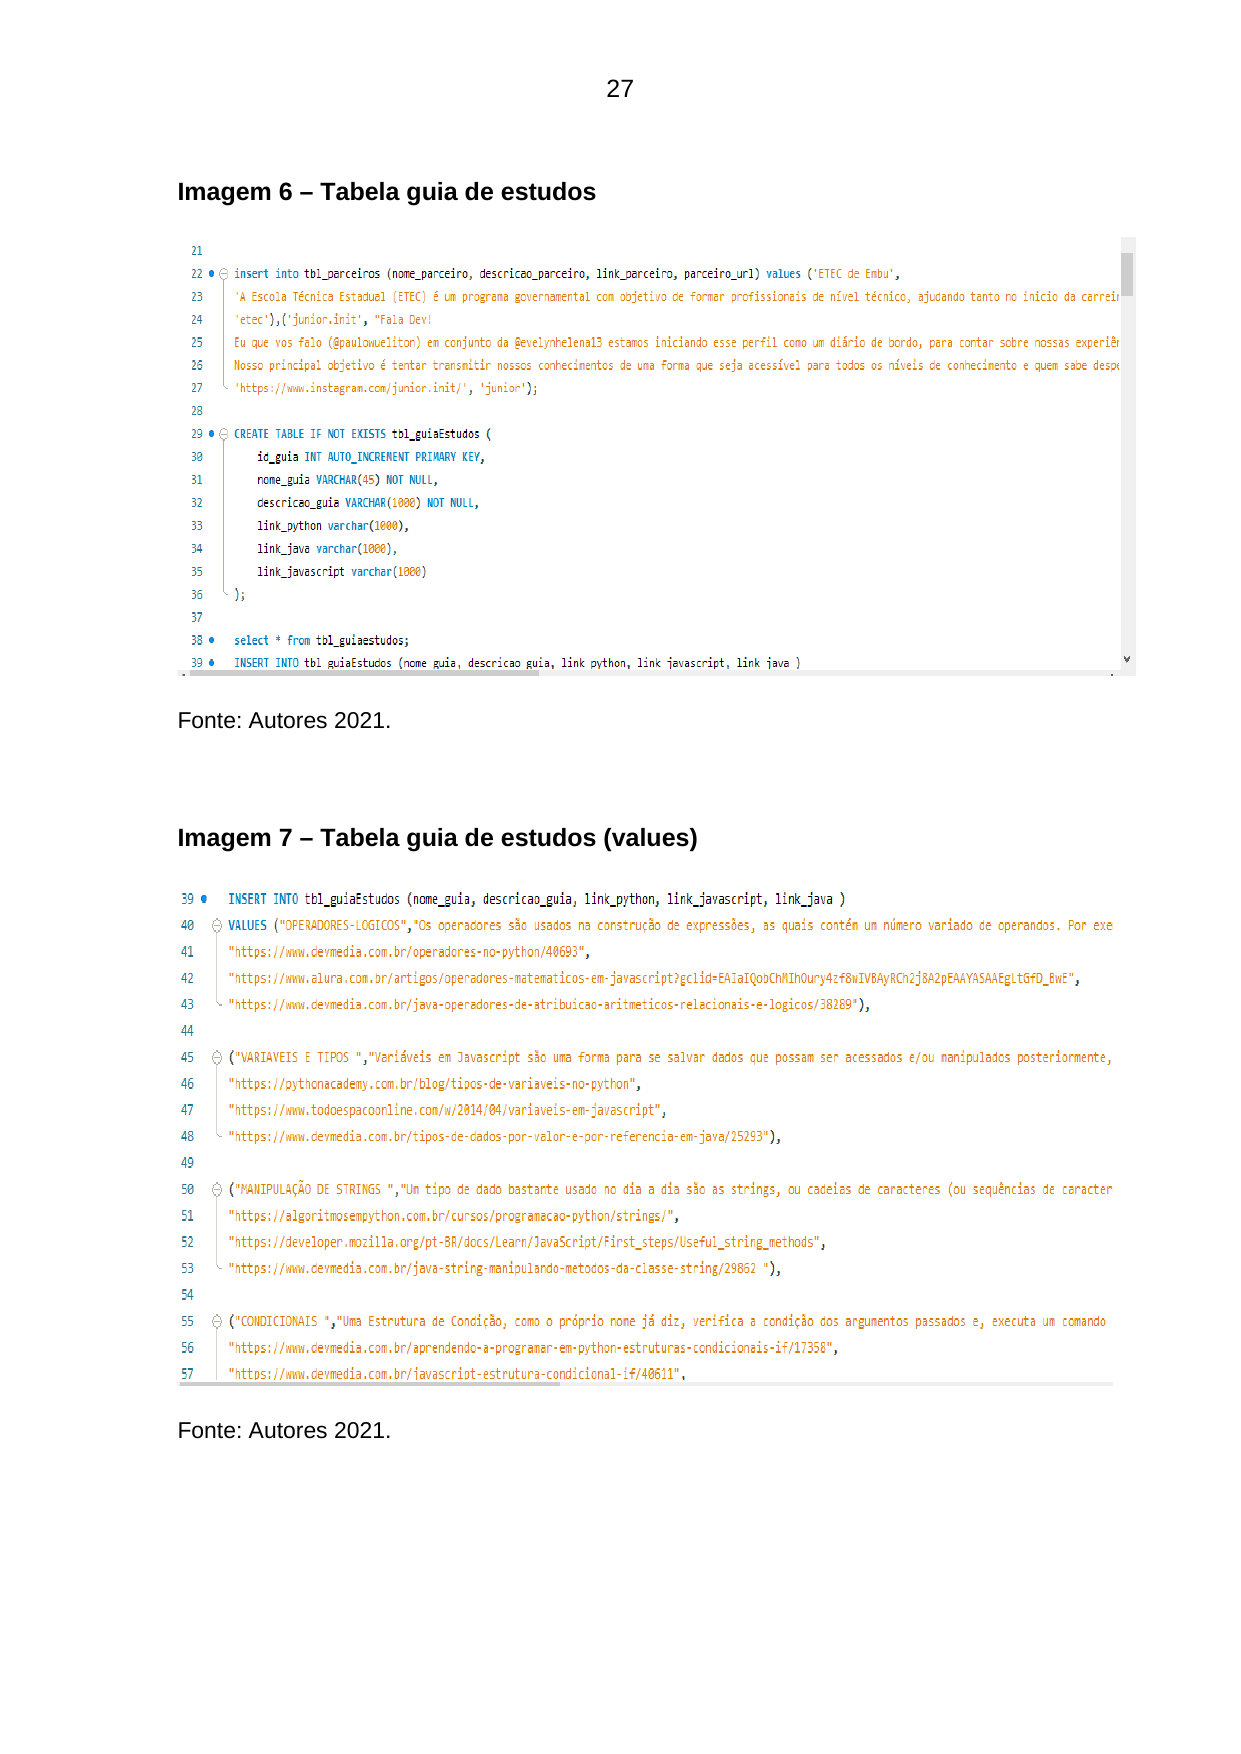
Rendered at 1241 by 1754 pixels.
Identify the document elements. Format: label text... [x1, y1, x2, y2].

text Fonte: Autores 2021. [177, 1417, 1122, 1443]
picture [177, 237, 1137, 676]
picture [177, 882, 1113, 1386]
text Imagem 6 – Tabela guia de estudos [177, 177, 1122, 206]
text Imagem 7 – Tabela guia de estudos (values) [177, 823, 1122, 852]
text Fonte: Autores 2021. [177, 707, 1122, 733]
